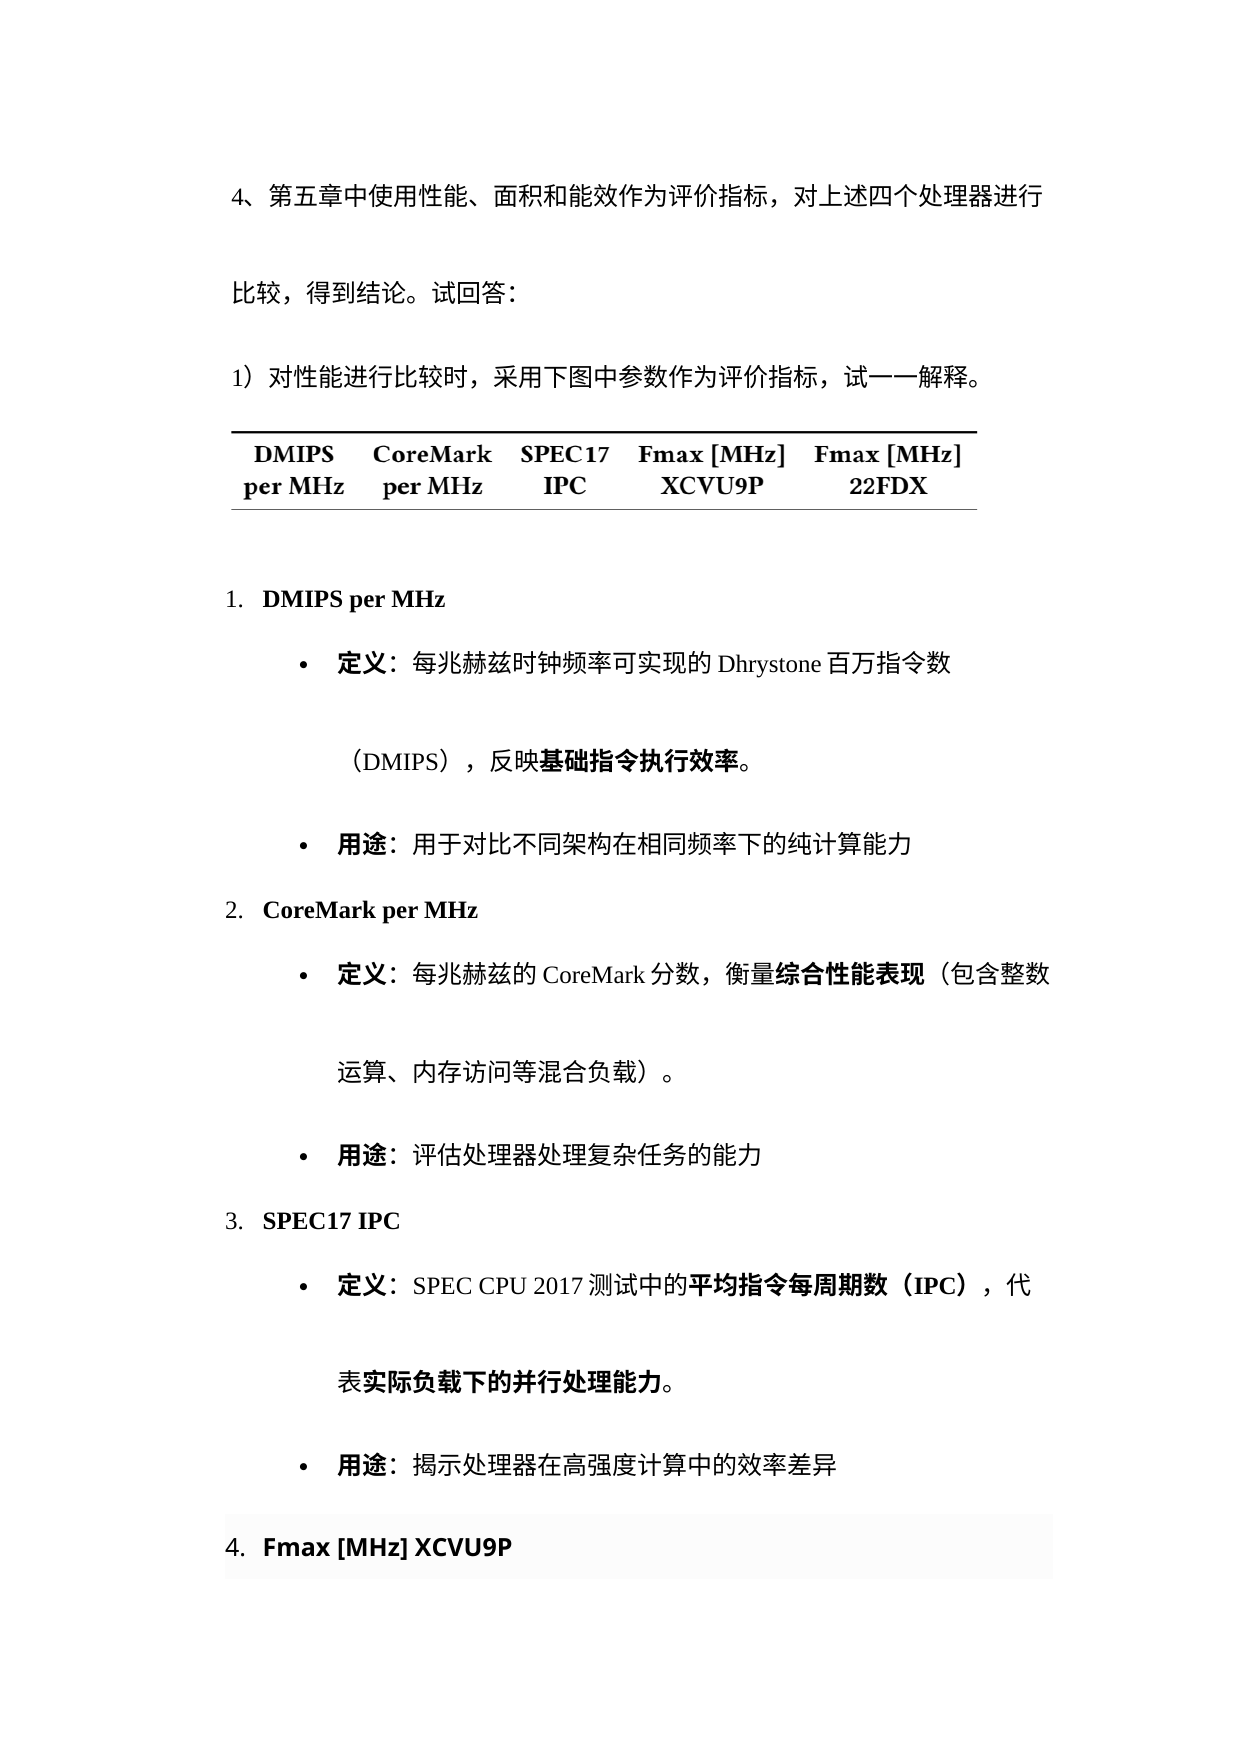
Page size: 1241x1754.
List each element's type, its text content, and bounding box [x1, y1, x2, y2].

picture [231, 425, 980, 510]
list ​用途：评估处理器处理复杂任务的能力 [300, 1121, 1053, 1186]
list ​定义：每兆赫兹的CoreMark分数，衡量综合性能表现​（包含整数运算、内存访问等混合负载）。 [300, 940, 1053, 1103]
list ​Fmax [MHz] XCVU9P​ [225, 1514, 1053, 1579]
list ​DMIPS per MHz​ [225, 583, 1053, 615]
list ​用途：用于对比不同架构在相同频率下的纯计算能力 [300, 810, 1053, 875]
text 4、第五章中使用性能、面积和能效作为评价指标，对上述四个处理器进行比较，得到结论。试回答： [231, 162, 1053, 324]
list ​用途：揭示处理器在高强度计算中的效率差异 [300, 1431, 1053, 1496]
list ​定义：每兆赫兹时钟频率可实现的Dhrystone百万指令数（DMIPS），反映基础指令执行效率。 [300, 629, 1053, 792]
list ​定义：SPEC CPU 2017测试中的平均指令每周期数（IPC）​，代表实际负载下的并行处理能力。 [300, 1251, 1053, 1413]
list ​SPEC17 IPC​ [225, 1204, 1053, 1236]
list ​CoreMark per MHz​ [225, 893, 1053, 926]
text 1）对性能进行比较时，采用下图中参数作为评价指标，试一一解释。 [231, 343, 1053, 408]
